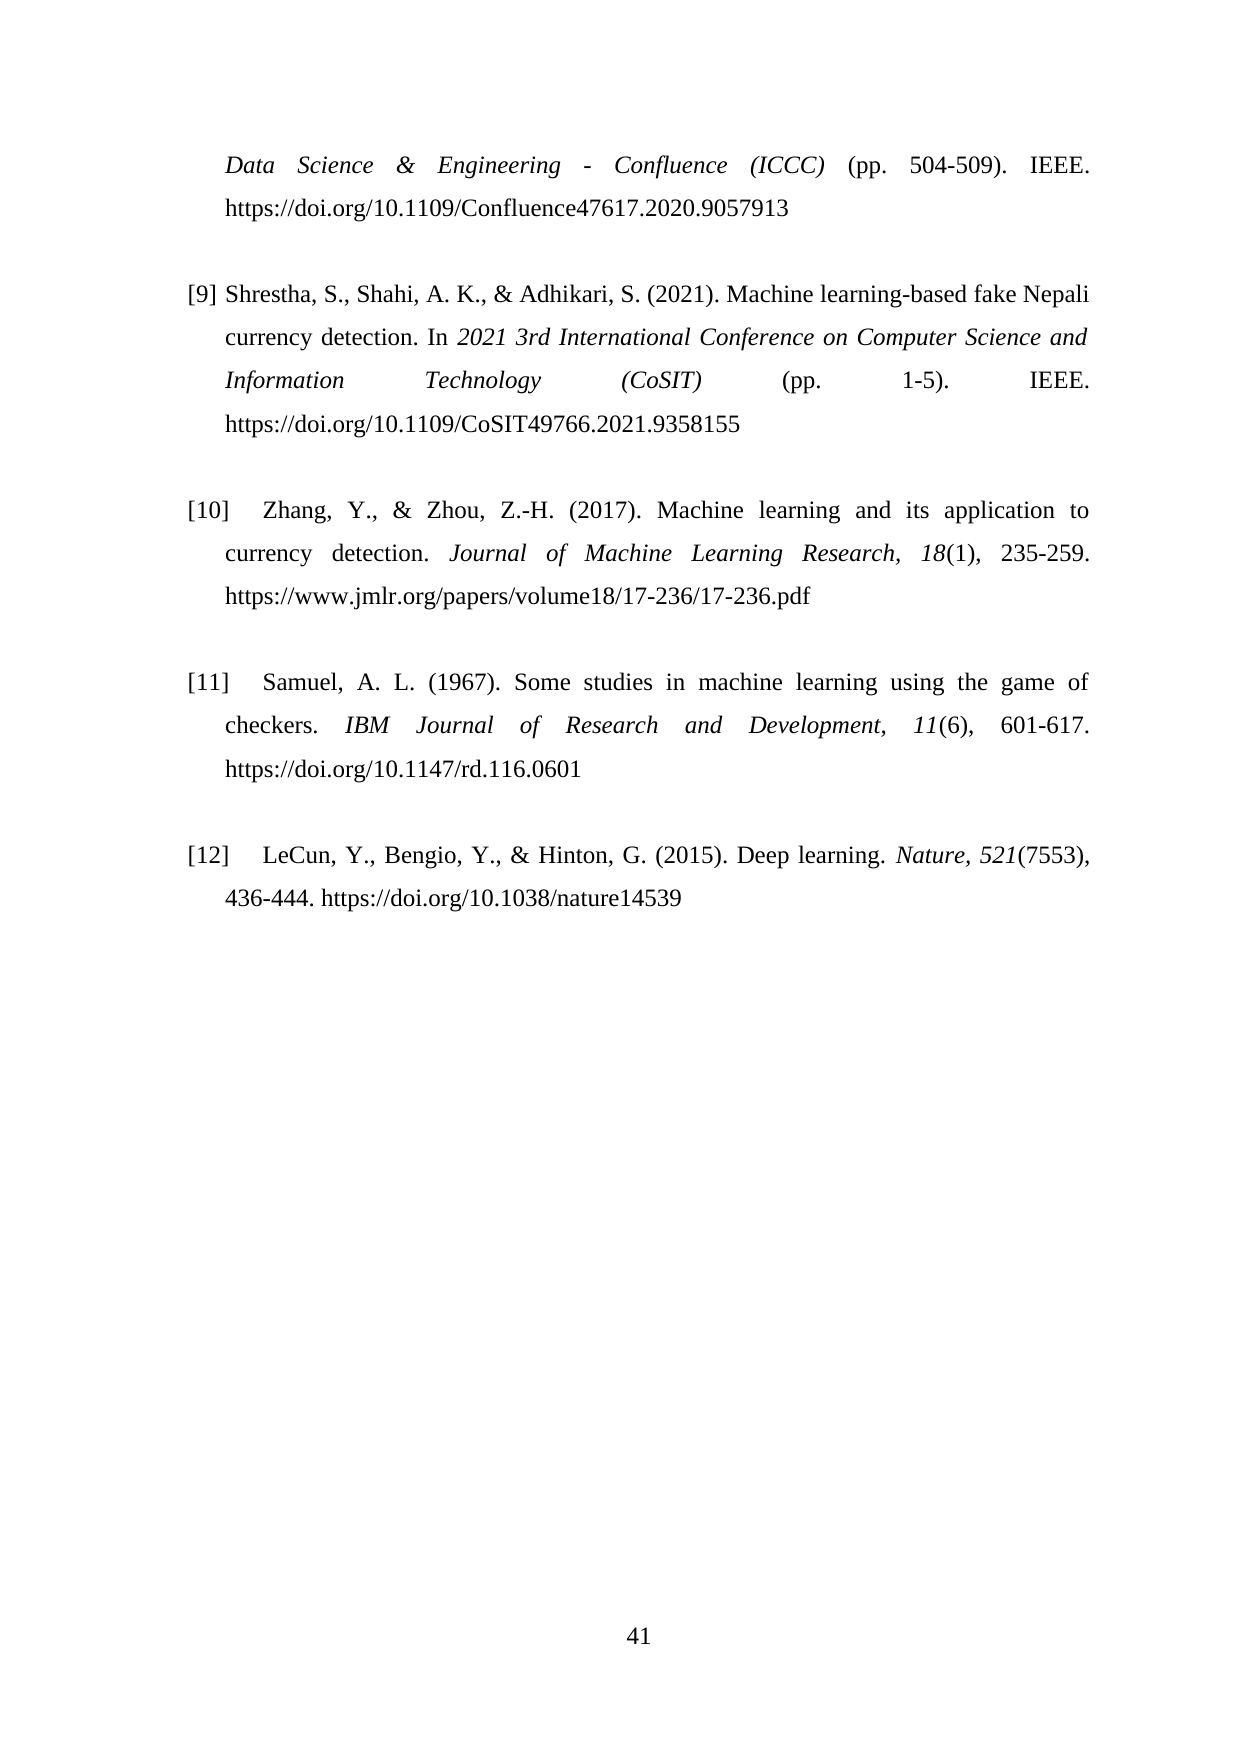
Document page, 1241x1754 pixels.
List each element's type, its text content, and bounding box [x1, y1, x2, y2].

list Zhang, Y., & Zhou, Z.-H. (2017). Machine learning and its application to currency detection. Journal of Machine Learning Research, 18(1), 235-259. https://www.jmlr.org/papers/volume18/17-236/17-236.pdf [187, 495, 1090, 610]
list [187, 150, 1090, 222]
list Shrestha, S., Shahi, A. K., & Adhikari, S. (2021). Machine learning-based fake Nepali currency detection. In 2021 3rd International Conference on Computer Science and Information Technology (CoSIT) (pp. 1-5). IEEE. https://doi.org/10.1109/CoSIT49766.2021.9358155 [187, 279, 1090, 437]
list LeCun, Y., Bengio, Y., & Hinton, G. (2015). Deep learning. Nature, 521(7553), 436-444. https://doi.org/10.1038/nature14539 [187, 840, 1090, 912]
list Samuel, A. L. (1967). Some studies in machine learning using the game of checkers. IBM Journal of Research and Development, 11(6), 601-617. https://doi.org/10.1147/rd.116.0601 [187, 667, 1090, 782]
